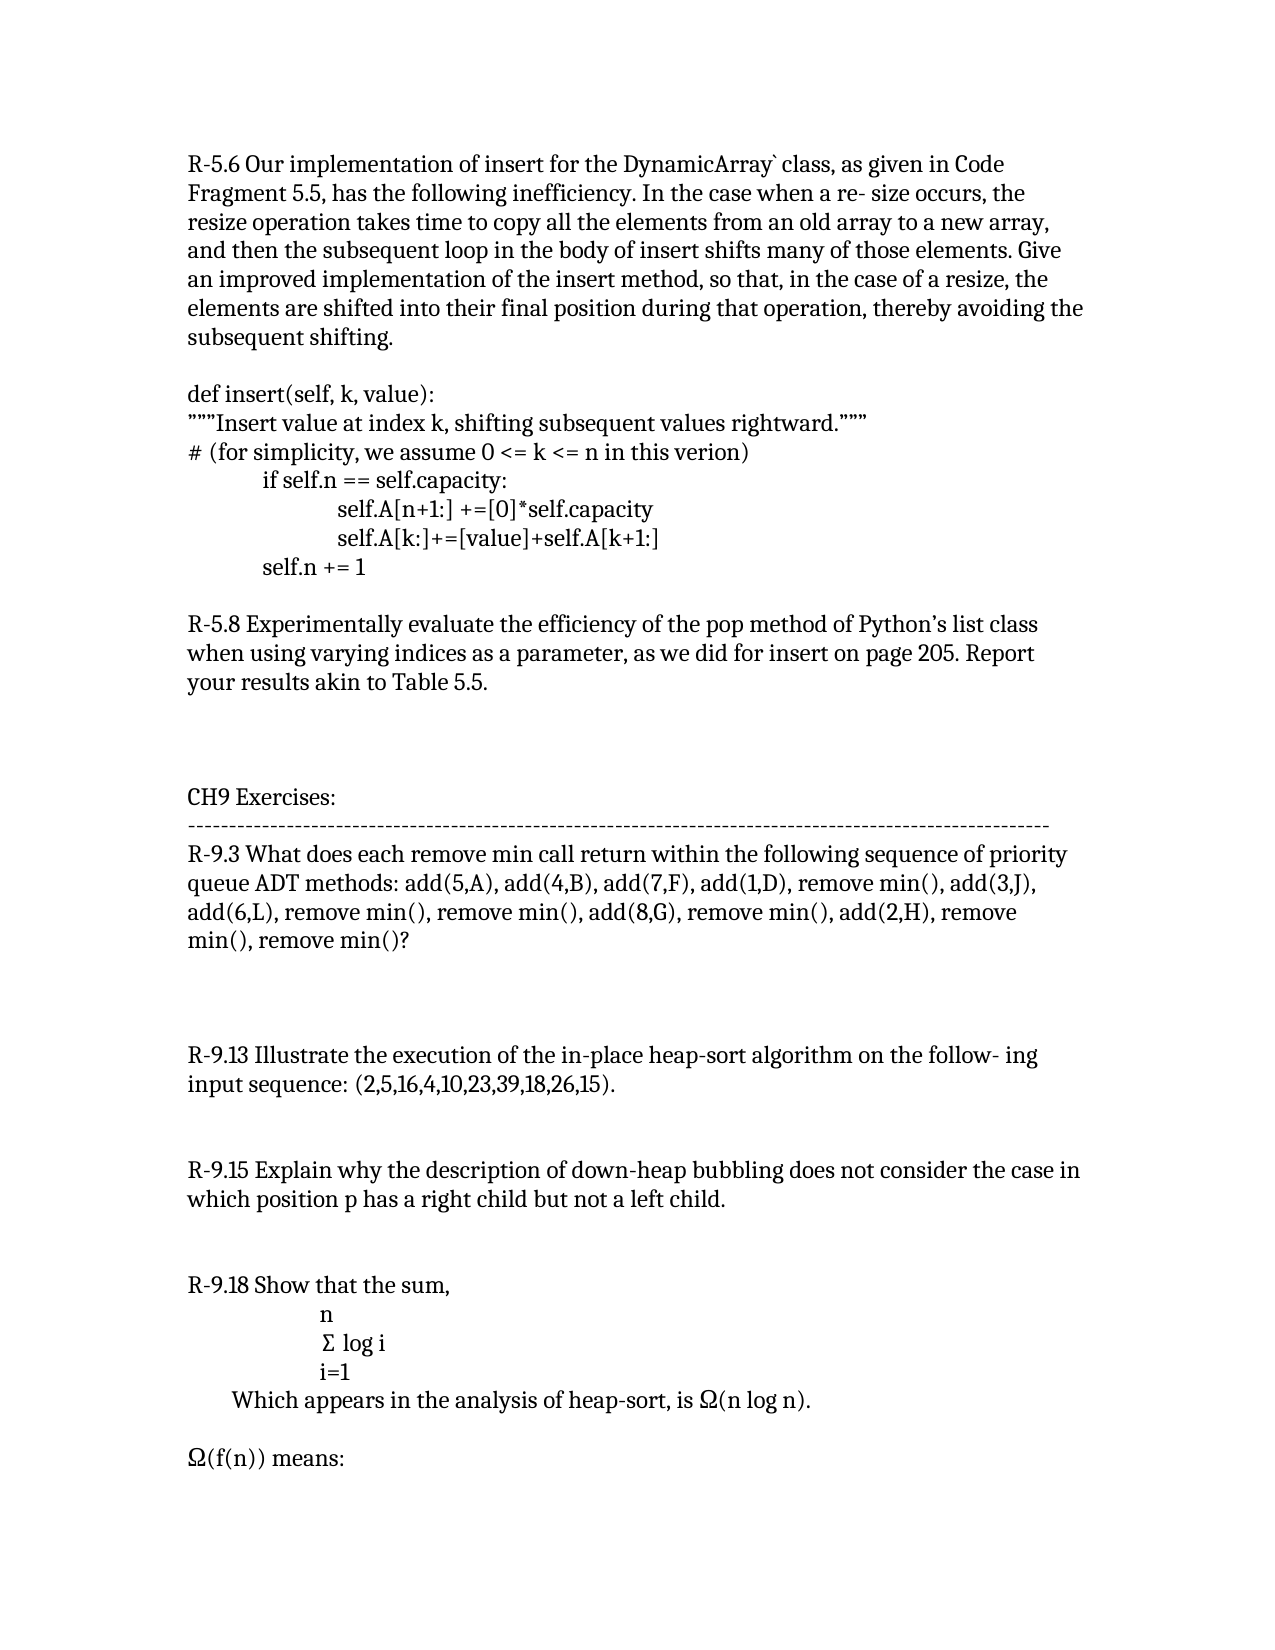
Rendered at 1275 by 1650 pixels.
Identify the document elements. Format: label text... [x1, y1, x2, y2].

text Which appears in the analysis of heap-sort, is Ω(n log n). [187, 1386, 1087, 1415]
text ∑ log i [187, 1329, 1087, 1357]
text # (for simplicity, we assume 0 <= k <= n in this verion) [187, 437, 1087, 466]
text n [187, 1300, 1087, 1329]
text self.A[n+1:] +=[0]*self.capacity [187, 495, 1087, 524]
text CH9 Exercises: [187, 782, 1087, 811]
text def insert(self, k, value): [187, 380, 1087, 409]
text self.A[k:]+=[value]+self.A[k+1:] [262, 524, 1087, 552]
text R-5.6 Our implementation of insert for the DynamicArray` class, as given in Code Fragment 5.5, has the following inefficiency. In the case when a re- size occurs, the resize operation takes time to copy all the elements from an old array to a new array, and then the subsequent loop in the body of insert shifts many of those elements. Give an improved implementation of the insert method, so that, in the case of a resize, the elements are shifted into their final position during that operation, thereby avoiding the subsequent shifting. [187, 150, 1087, 351]
text if self.n == self.capacity: [187, 466, 1087, 495]
text ”””Insert value at index k, shifting subsequent values rightward.””” [187, 409, 1087, 437]
text R-9.3 What does each remove min call return within the following sequence of priority queue ADT methods: add(5,A), add(4,B), add(7,F), add(1,D), remove min(), add(3,J), add(6,L), remove min(), remove min(), add(8,G), remove min(), add(2,H), remove min(), remove min()? [187, 840, 1087, 955]
text i=1 [187, 1357, 1087, 1386]
text --------------------------------------------------------------------------------------------------------- [187, 811, 1087, 840]
text R-9.13 Illustrate the execution of the in-place heap-sort algorithm on the follow- ing input sequence: (2,5,16,4,10,23,39,18,26,15). [187, 1041, 1087, 1099]
text Ω(f(n)) means: [187, 1444, 1087, 1472]
text R-9.18 Show that the sum, [187, 1271, 1087, 1300]
text R-5.8 Experimentally evaluate the efficiency of the pop method of Python’s list class when using varying indices as a parameter, as we did for insert on page 205. Report your results akin to Table 5.5. [187, 610, 1087, 696]
text R-9.15 Explain why the description of down-heap bubbling does not consider the case in which position p has a right child but not a left child. [187, 1156, 1087, 1214]
text self.n += 1 [187, 552, 1087, 581]
